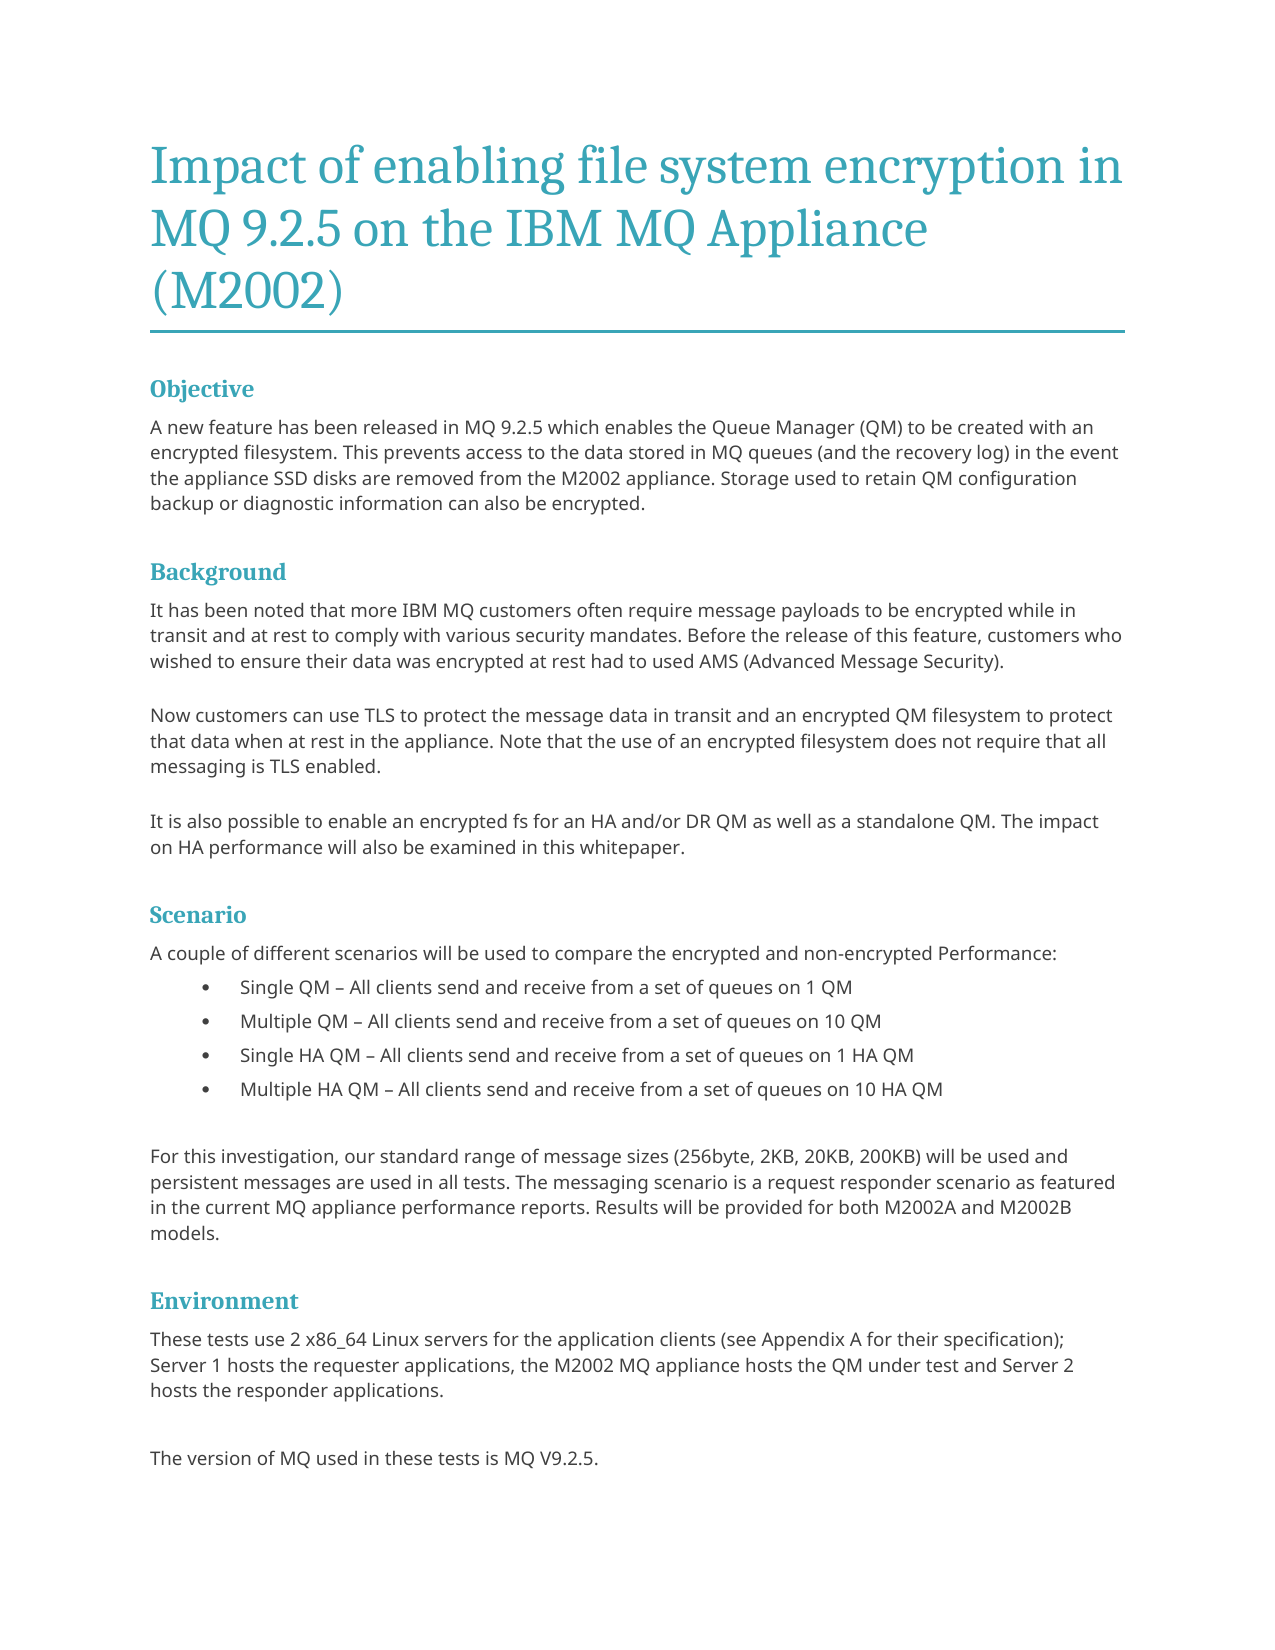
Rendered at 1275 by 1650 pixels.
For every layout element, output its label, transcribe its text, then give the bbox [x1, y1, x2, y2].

text It has been noted that more IBM MQ customers often require message payloads to be encrypted while in transit and at rest to comply with various security mandates. Before the release of this feature, customers who wished to ensure their data was encrypted at rest had to used AMS (Advanced Message Security). [150, 597, 1125, 674]
list Single QM – All clients send and receive from a set of queues on 1 QM [202, 974, 1125, 1000]
text It is also possible to enable an encrypted fs for an HA and/or DR QM as well as a standalone QM. The impact on HA performance will also be examined in this whitepaper. [150, 808, 1125, 859]
list A new feature has been released in MQ 9.2.5 which enables the Queue Manager (QM) to be created with an encrypted filesystem. This prevents access to the data stored in MQ queues (and the recovery log) in the event the appliance SSD disks are removed from the M2002 appliance. Storage used to retain QM configuration backup or diagnostic information can also be encrypted. [150, 414, 1125, 516]
subtitle Environment [150, 1287, 1125, 1316]
title Impact of enabling file system encryption‍ ‍in MQ 9.2.5 on the IBM MQ Appliance (M2002) [150, 135, 1125, 330]
list The version of MQ used in these tests is MQ V9.2.5. [150, 1445, 1125, 1471]
text Now customers can use TLS to protect the message data in transit and an encrypted QM filesystem to protect that data when at rest in the appliance. Note that the use of an encrypted filesystem does not require that all messaging is TLS enabled. [150, 703, 1125, 779]
list For this investigation, our standard range of message sizes (256byte, 2KB, 20KB, 200KB) will be used and persistent messages are used in all tests. The messaging scenario is a request responder scenario as featured in the current MQ appliance performance reports. Results will be provided for both M2002A and M2002B models. [150, 1143, 1125, 1246]
list These tests use 2 x86_64 Linux servers for the application clients (see Appendix A for their specification); Server 1 hosts the requester applications, the M2002 MQ appliance hosts the QM under test and Server 2 hosts the responder applications. [150, 1326, 1125, 1403]
subtitle Scenario [150, 901, 1125, 930]
subtitle Background [150, 558, 1125, 587]
list Multiple QM – All clients send and receive from a set of queues on 10 QM [202, 1008, 1125, 1034]
list A couple of different scenarios will be used to compare the encrypted and non-encrypted Performance: [150, 940, 1125, 966]
list Single HA QM – All clients send and receive from a set of queues on 1 HA QM [202, 1042, 1125, 1067]
list Multiple HA QM – All clients send and receive from a set of queues on 10 HA QM [202, 1076, 1125, 1101]
subtitle Objective [150, 375, 1125, 404]
